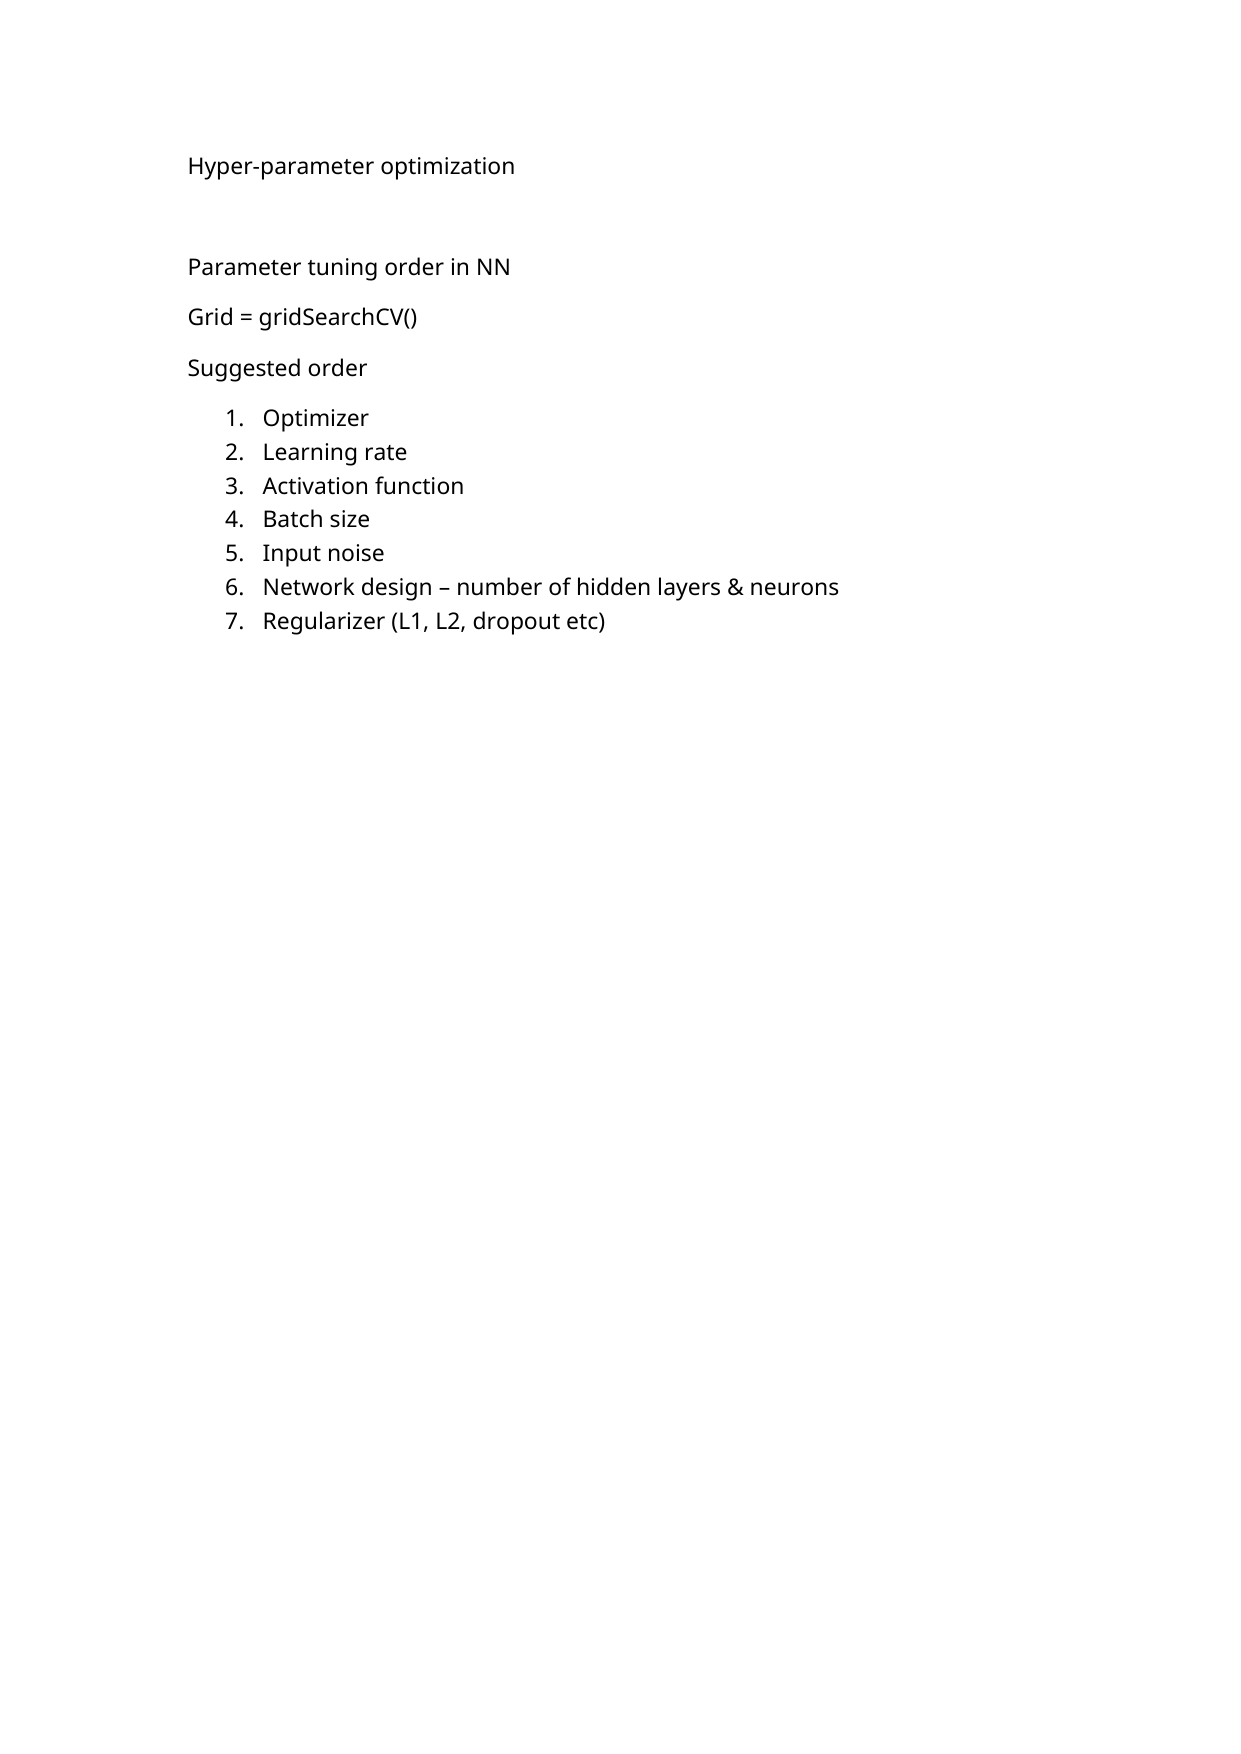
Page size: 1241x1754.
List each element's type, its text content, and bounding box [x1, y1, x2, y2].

list Batch size [225, 503, 1053, 534]
text Grid = gridSearchCV() [187, 301, 1053, 332]
text Hyper-parameter optimization [187, 150, 1053, 181]
list Regularizer (L1, L2, dropout etc) [225, 604, 1053, 636]
list Activation function [225, 469, 1053, 501]
list Optimizer [225, 402, 1053, 433]
list Input noise [225, 537, 1053, 568]
text Parameter tuning order in NN [187, 251, 1053, 282]
list Learning rate [225, 436, 1053, 467]
text Suggested order [187, 352, 1053, 383]
list Network design – number of hidden layers & neurons [225, 571, 1053, 602]
